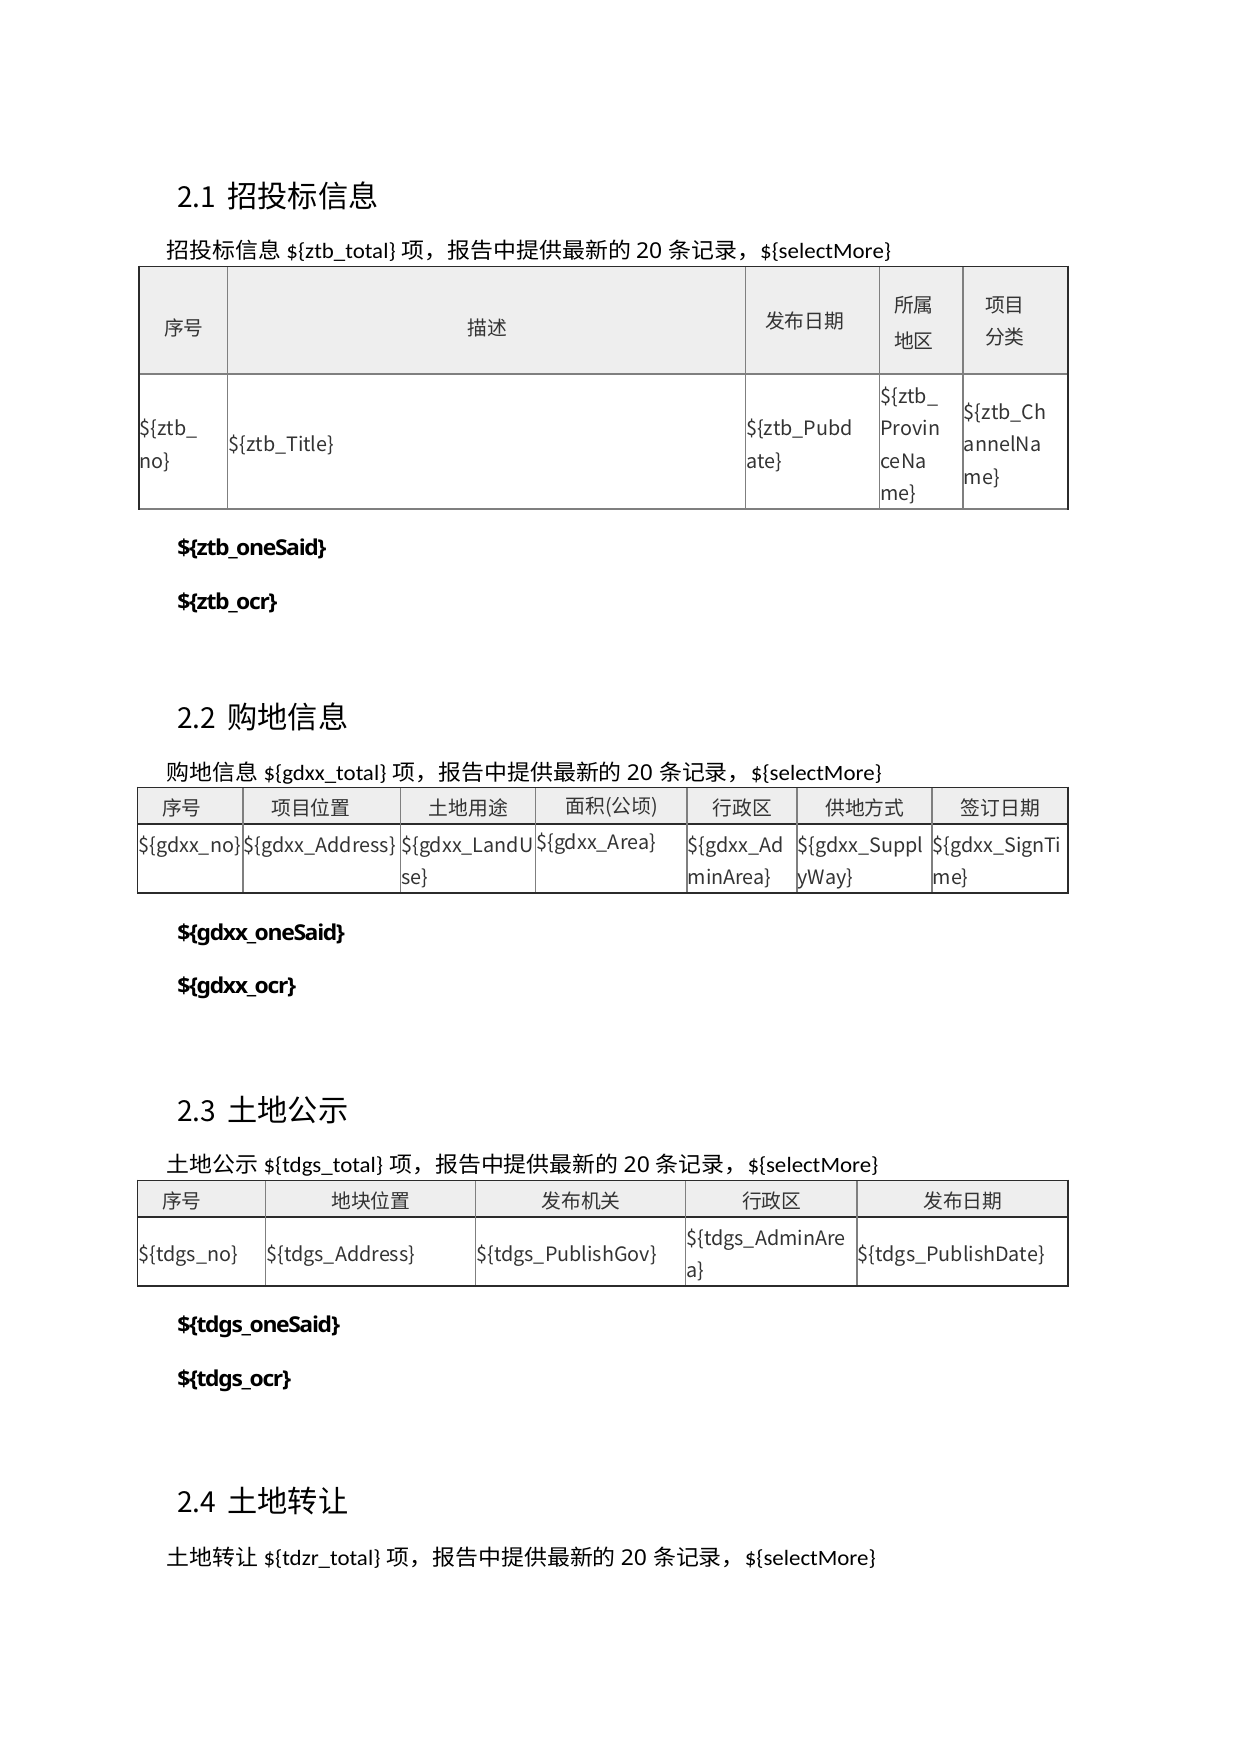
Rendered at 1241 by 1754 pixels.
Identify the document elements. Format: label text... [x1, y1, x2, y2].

table_header 供地方式 [798, 788, 931, 823]
table_header 项目 分类 [964, 267, 1067, 373]
table_cell ${tdgs_PublishGov} [476, 1218, 685, 1285]
subtitle 土地转让 [177, 1468, 1053, 1533]
table_cell ${tdgs_no} [138, 1218, 265, 1285]
table_header 行政区 [688, 788, 796, 823]
table_header 序号 [138, 1181, 265, 1216]
table_cell ${tdgs_Address} [266, 1218, 475, 1285]
subtitle 土地公示 [177, 1076, 1053, 1141]
list ${tdgs_ocr} [177, 1362, 1053, 1394]
table_cell ${ztb_Pubdate} [746, 375, 879, 508]
table_cell ${gdxx_SupplyWay} [798, 825, 931, 892]
table_header 土地用途 [401, 788, 535, 823]
table_header 发布日期 [858, 1181, 1067, 1216]
table_cell ${gdxx_Address} [244, 825, 400, 892]
table_cell ${gdxx_AdminArea} [688, 825, 796, 892]
list ${ztb_ocr} [177, 585, 1053, 617]
list ${tdgs_oneSaid} [177, 1308, 1053, 1340]
text 购地信息 ${gdxx_total} 项，报告中提供最新的 20 条记录，${selectMore} [167, 754, 1053, 787]
text 招投标信息 ${ztb_total} 项，报告中提供最新的 20 条记录，${selectMore} [167, 233, 1053, 266]
table_cell ${ztb_ChannelName} [964, 375, 1067, 508]
subtitle 购地信息 [177, 683, 1053, 748]
table_cell ${gdxx_Area} [536, 825, 686, 892]
table_header 发布日期 [746, 267, 879, 373]
table_header 所属 地区 [880, 267, 962, 373]
table_cell ${gdxx_SignTime} [933, 825, 1067, 892]
table_cell ${ztb_ProvinceName} [880, 375, 962, 508]
table_cell ${gdxx_LandUse} [401, 825, 535, 892]
table_header 行政区 [686, 1181, 856, 1216]
table_cell ${ztb_Title} [228, 375, 745, 508]
table_cell ${tdgs_AdminArea} [686, 1218, 856, 1285]
table_header 签订日期 [933, 788, 1067, 823]
subtitle 招投标信息 [177, 162, 1053, 227]
table_header 序号 [140, 267, 227, 373]
table_cell ${gdxx_no} [138, 825, 242, 892]
table_header 项目位置 [244, 788, 400, 823]
text 土地转让 ${tdzr_total} 项，报告中提供最新的 20 条记录，${selectMore} [167, 1540, 1053, 1572]
list ${gdxx_ocr} [177, 969, 1053, 1001]
text 土地公示 ${tdgs_total} 项，报告中提供最新的 20 条记录，${selectMore} [167, 1147, 1053, 1179]
list ${ztb_oneSaid} [177, 531, 1053, 563]
table_cell ${ztb_no} [140, 375, 227, 508]
table_header 地块位置 [266, 1181, 475, 1216]
table_header 面积(公顷) [536, 788, 686, 823]
table_header 描述 [228, 267, 745, 373]
table_header 发布机关 [476, 1181, 685, 1216]
table_cell ${tdgs_PublishDate} [858, 1218, 1067, 1285]
list ${gdxx_oneSaid} [177, 915, 1053, 948]
table_header 序号 [138, 788, 242, 823]
